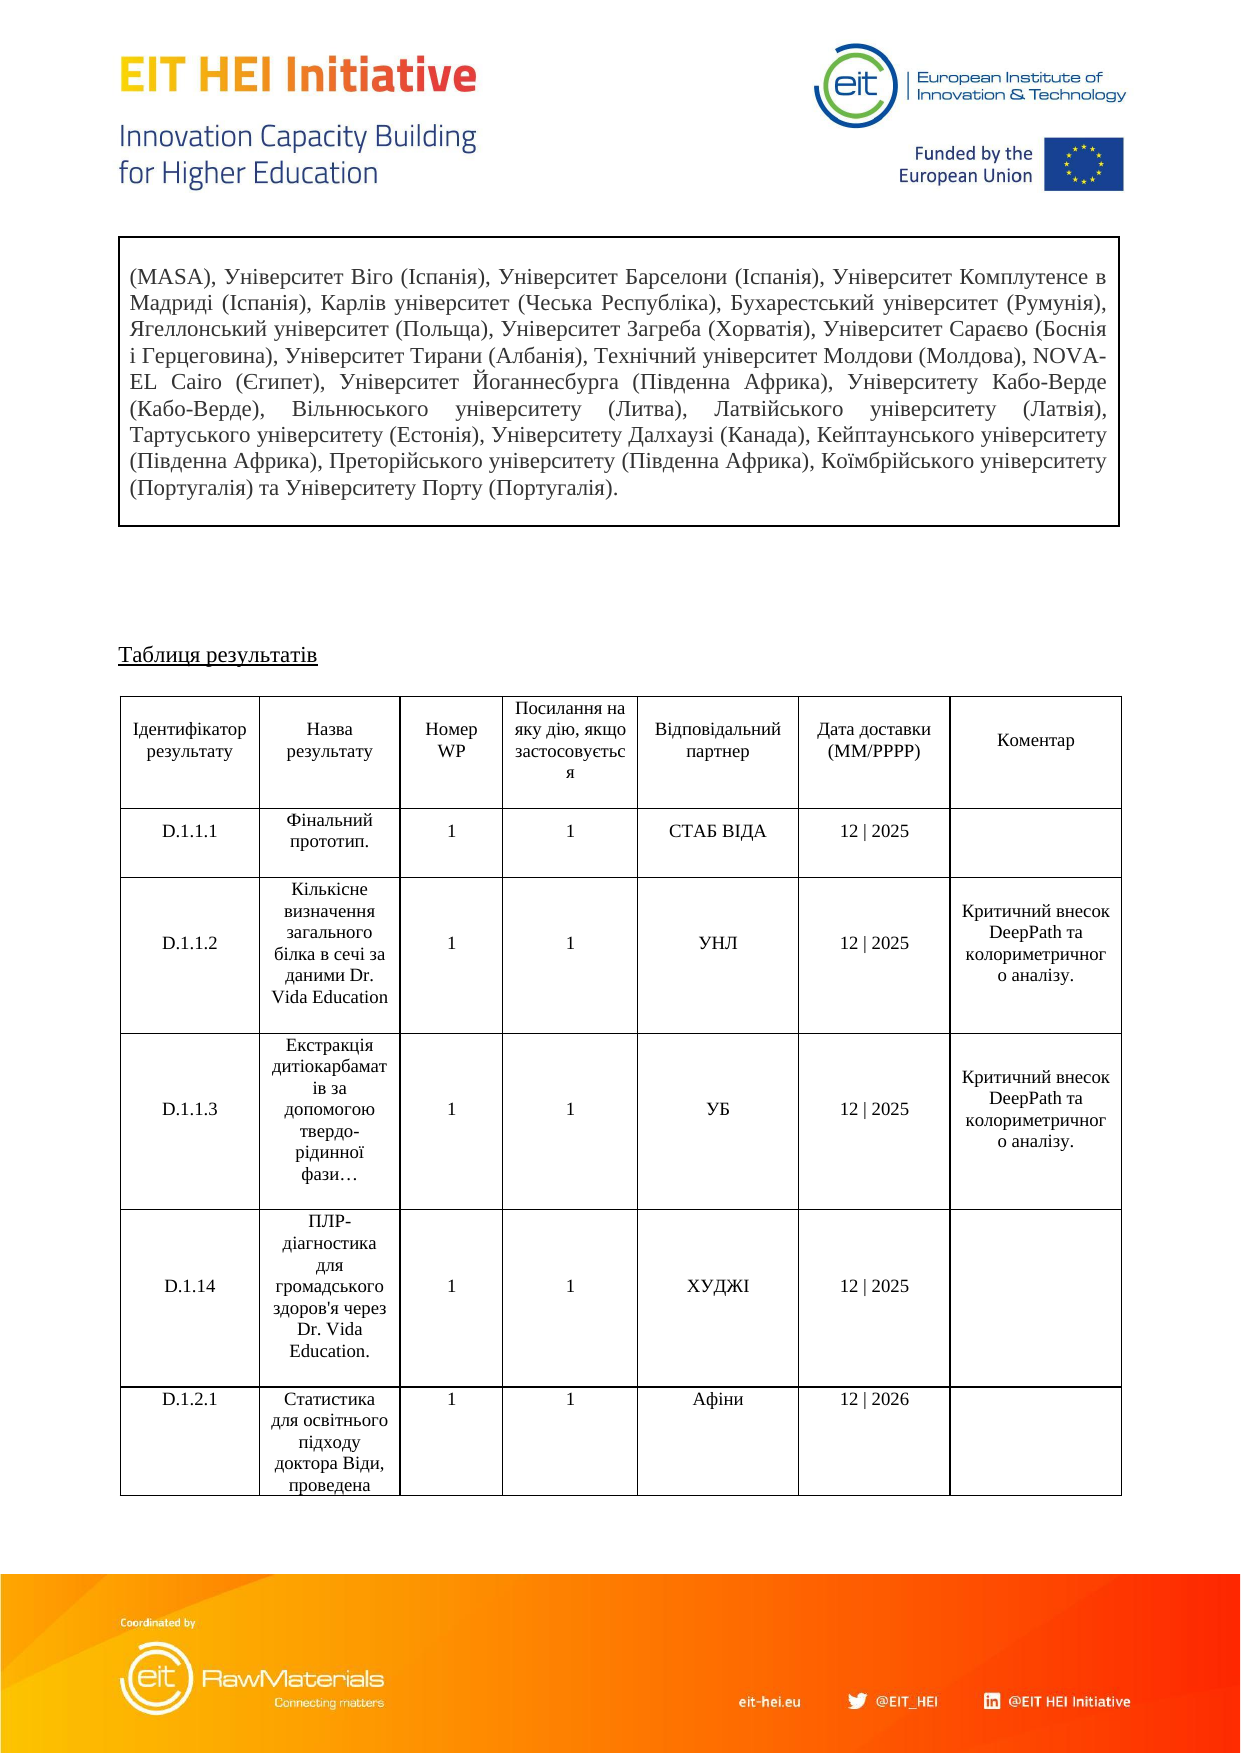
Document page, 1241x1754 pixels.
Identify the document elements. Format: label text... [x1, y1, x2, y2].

table_header Посилання на яку дію, якщо застосовується [503, 697, 637, 808]
table_header Відповідальний партнер [638, 697, 798, 808]
table_cell 12 | 2025 [799, 809, 949, 877]
table_cell ПЛР-діагностика для громадського здоров'я через Dr. Vida Education. [260, 1210, 399, 1386]
table_cell 1 [503, 809, 637, 877]
table_header Назва результату [260, 697, 399, 808]
table_header Ідентифікатор результату [121, 697, 259, 808]
table_cell Фінальний прототип. [260, 809, 399, 877]
table_cell D.1.14 [121, 1210, 259, 1386]
table_cell 1 [401, 1388, 502, 1495]
table_cell Статистика для освітнього підходу доктора Віди, проведена бенефіціарами [260, 1388, 399, 1495]
table_cell D.1.2.1 [121, 1388, 259, 1495]
table_cell 12 | 2025 [799, 1034, 949, 1209]
table_cell [951, 1210, 1121, 1386]
table_cell D.1.1.2 [121, 878, 259, 1032]
table_cell Афіни [638, 1388, 798, 1495]
table_cell 1 [401, 1034, 502, 1209]
table_cell ХУДЖІ [638, 1210, 798, 1386]
table_cell УНЛ [638, 878, 798, 1032]
picture [0, 0, 1241, 237]
table_cell D.1.1.1 [121, 809, 259, 877]
table_cell УБ [638, 1034, 798, 1209]
table_cell 12 | 2025 [799, 1210, 949, 1386]
table_cell [951, 809, 1121, 877]
text Таблиця результатів [118, 642, 1122, 668]
table_cell 1 [503, 1034, 637, 1209]
table_header Номер WP [401, 697, 502, 808]
table_cell 1 [503, 878, 637, 1032]
table_cell 1 [401, 809, 502, 877]
table_cell СТАБ ВІДА [638, 809, 798, 877]
table_cell Кількісне визначення загального білка в сечі за даними Dr. Vida Education [260, 878, 399, 1032]
table_cell Екстракція дитіокарбаматів за допомогою твердо-рідинної фази… [260, 1034, 399, 1209]
table_cell D.1.1.3 [121, 1034, 259, 1209]
table_cell Критичний внесок DeepPath та колориметричного аналізу. [951, 1034, 1121, 1209]
table_cell 12 | 2025 [799, 878, 949, 1032]
table_cell Критичний внесок DeepPath та колориметричного аналізу. [951, 878, 1121, 1032]
table_cell 1 [503, 1210, 637, 1386]
table_cell 1 [401, 1210, 502, 1386]
table_header Дата доставки (ММ/РРРР) [799, 697, 949, 808]
picture [0, 1574, 1241, 1753]
table_cell 12 | 2026 [799, 1388, 949, 1495]
table_header Коментар [951, 697, 1121, 808]
table_cell 1 [401, 878, 502, 1032]
table_cell [951, 1388, 1121, 1495]
table_cell 1 [503, 1388, 637, 1495]
